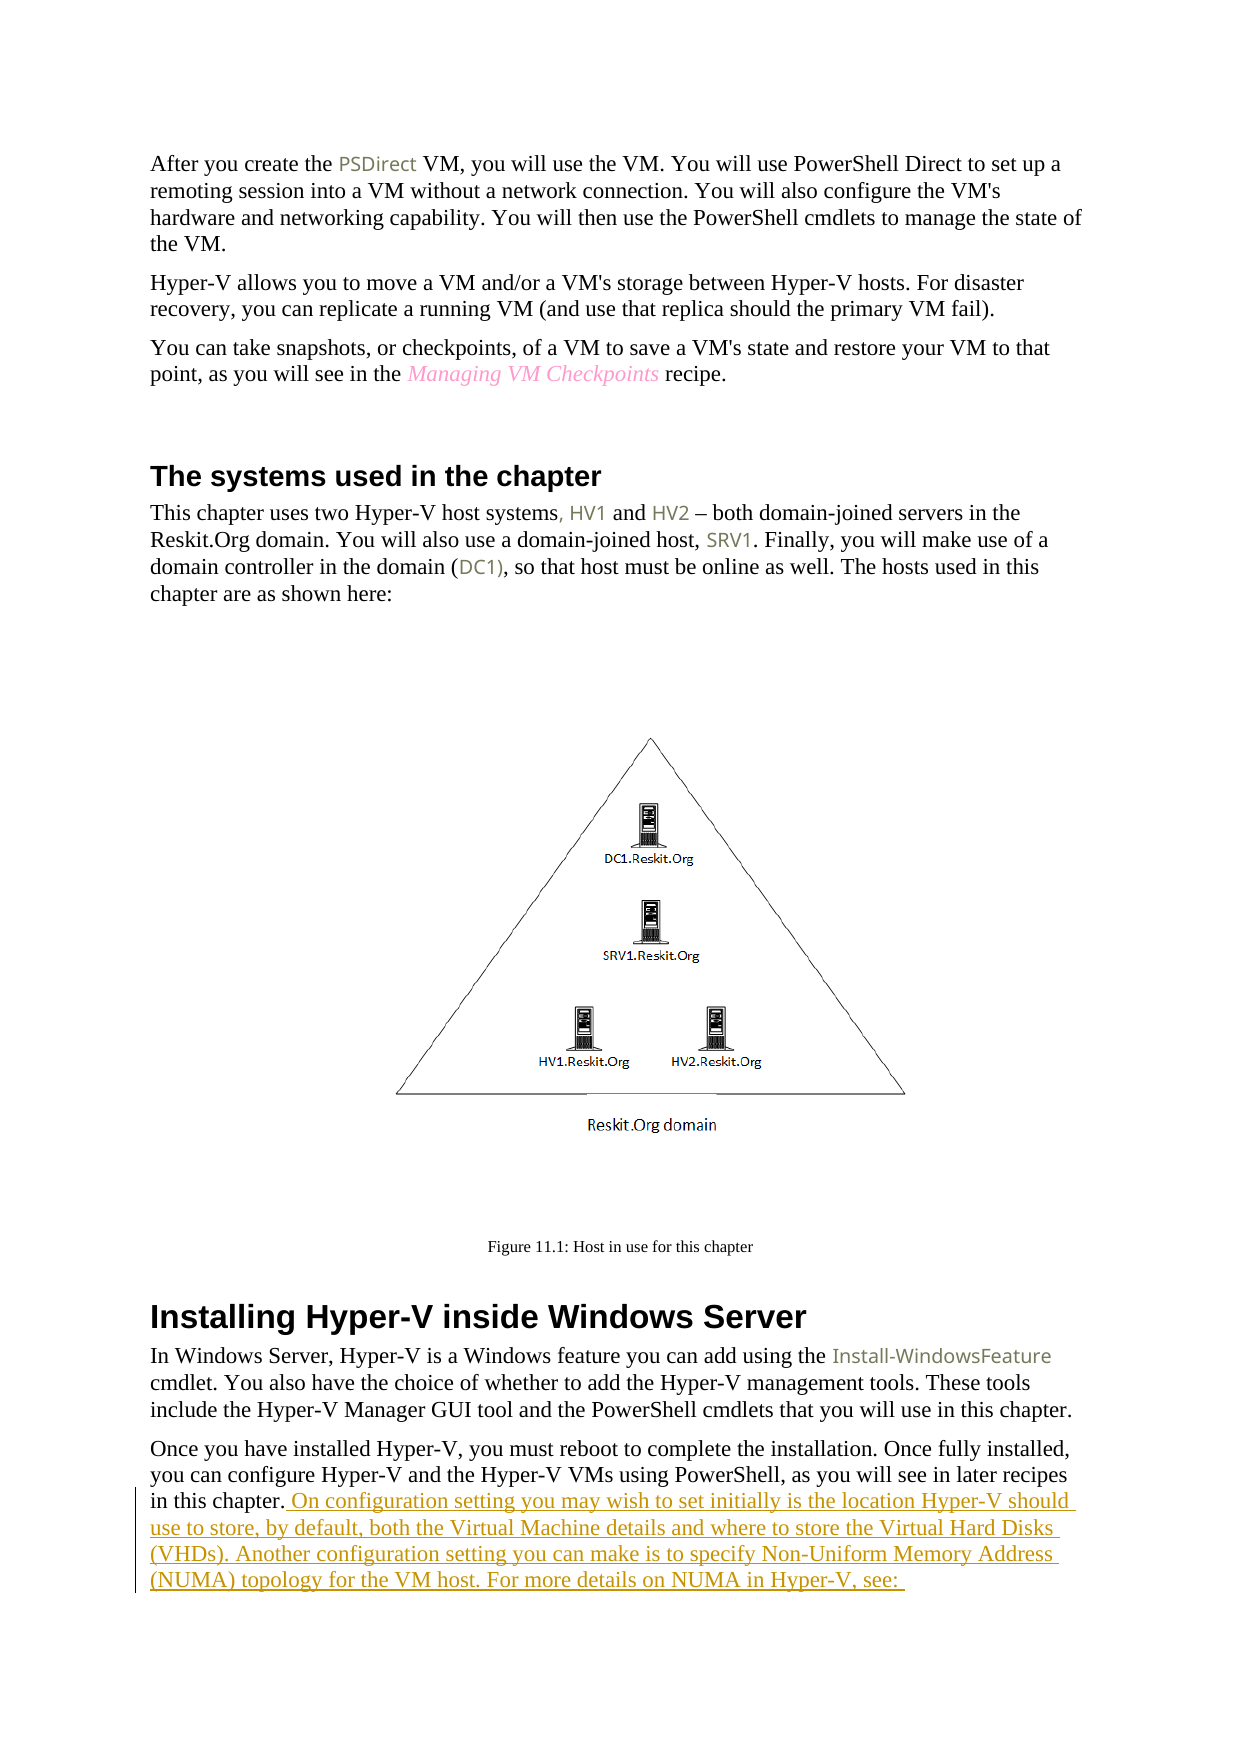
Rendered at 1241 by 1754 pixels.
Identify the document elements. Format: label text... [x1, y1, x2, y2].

picture [150, 631, 1091, 1212]
text After you create the PSDirect VM, you will use the VM. You will use PowerShell Direct to set up a remoting session into a VM without a network connection. You will also configure the VM's hardware and networking capability. You will then use the PowerShell cmdlets to manage the state of the VM. [150, 150, 1090, 256]
subtitle Installing Hyper-V inside Windows Server [150, 1298, 1090, 1336]
text This chapter uses two Hyper-V host systems, HV1 and HV2 – both domain-joined servers in the Reskit.Org domain. You will also use a domain-joined host, SRV1. Finally, you will make use of a domain controller in the domain (DC1), so that host must be online as well. The hosts used in this chapter are as shown here: [150, 499, 1090, 607]
text You can take snapshots, or checkpoints, of a VM to save a VM's state and restore your VM to that point, as you will see in the Managing VM Checkpoints recipe. [150, 334, 1090, 387]
text Hyper-V allows you to move a VM and/or a VM's storage between Hyper-V hosts. For disaster recovery, you can replicate a running VM (and use that replica should the primary VM fail). [150, 269, 1090, 321]
text In Windows Server, Hyper-V is a Windows feature you can add using the Install-WindowsFeature cmdlet. You also have the choice of whether to add the Hyper-V management tools. These tools include the Hyper-V Manager GUI tool and the PowerShell cmdlets that you will use in this chapter. [150, 1342, 1090, 1422]
text Figure 11.1: Host in use for this chapter [150, 1237, 1090, 1256]
subtitle The systems used in the chapter [150, 459, 1090, 492]
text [150, 1435, 1090, 1593]
